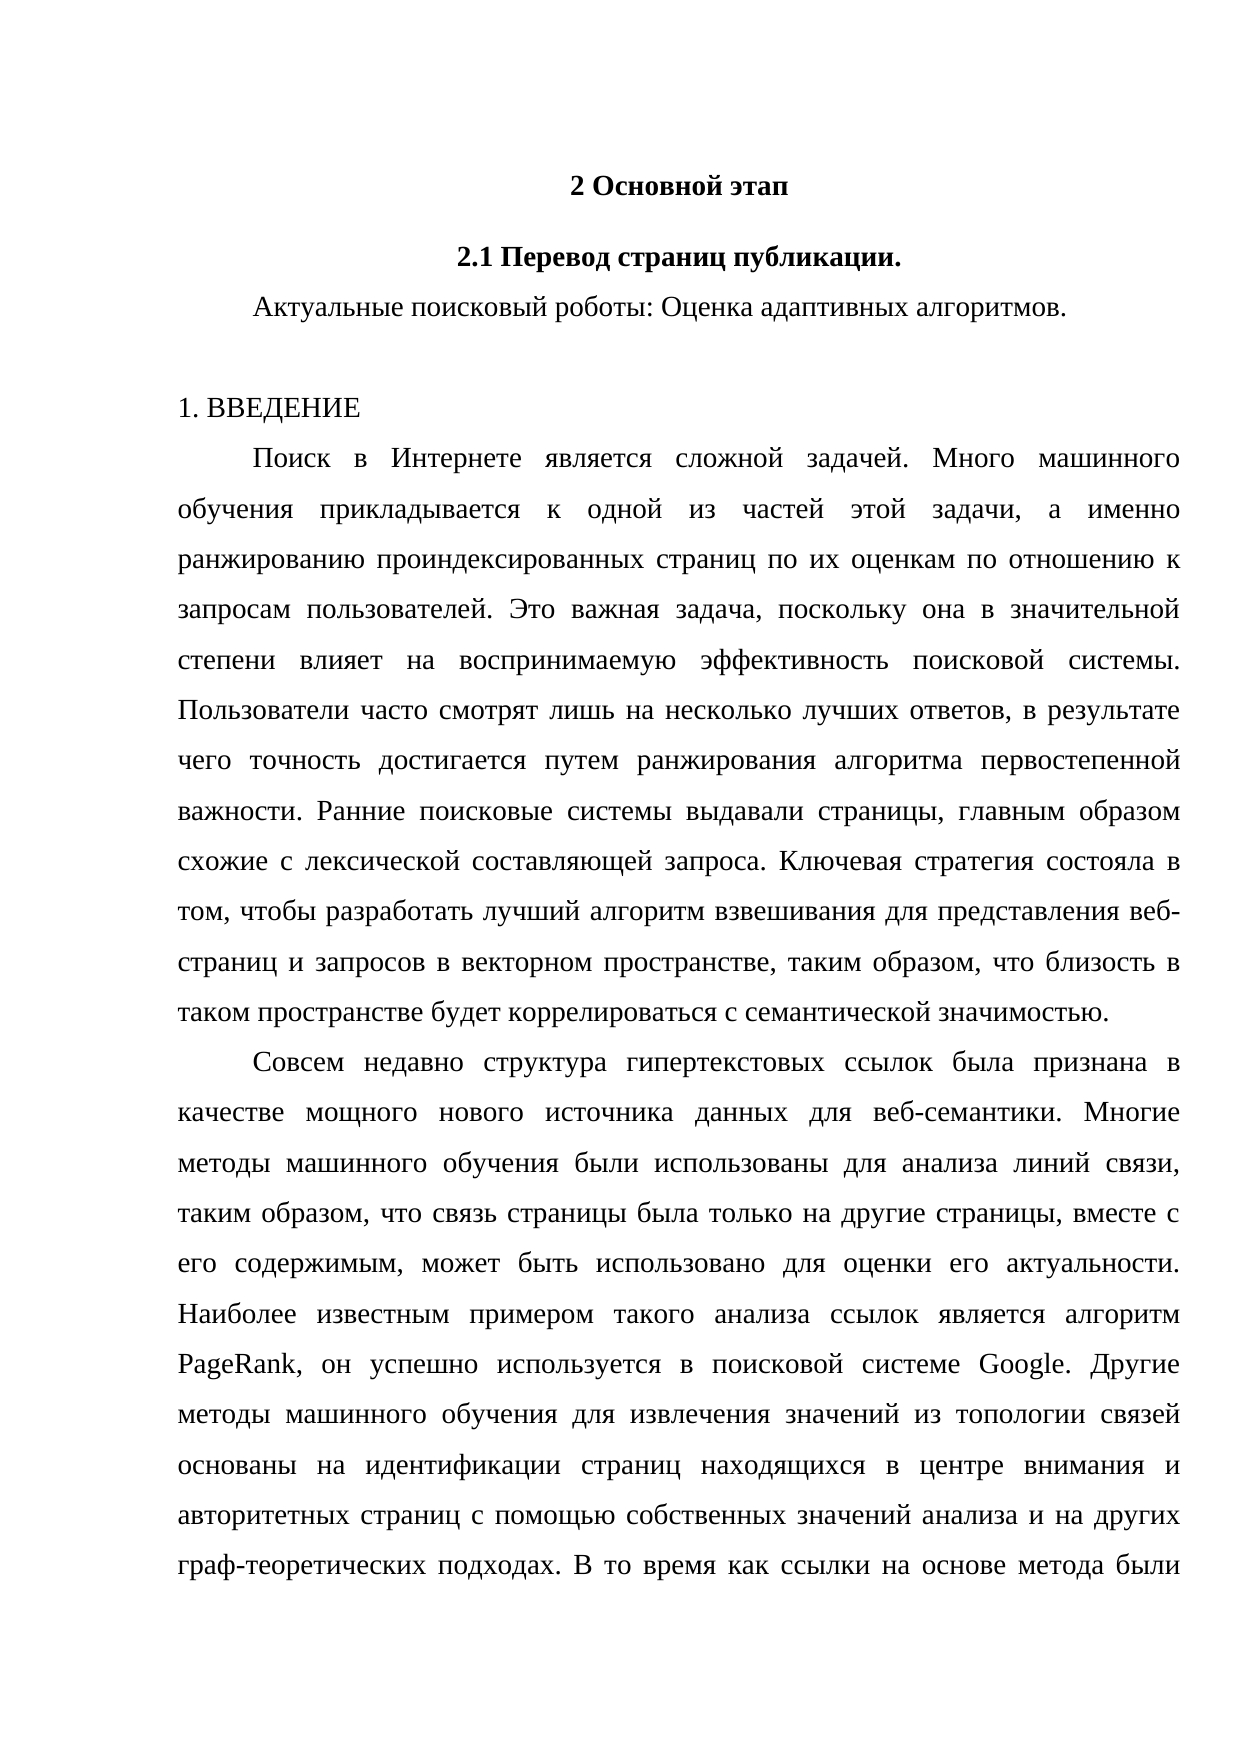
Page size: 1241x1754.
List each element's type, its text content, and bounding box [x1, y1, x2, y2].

subtitle 2 Основной этап [177, 168, 1181, 202]
text Актуальные поисковый роботы: Оценка адаптивных алгоритмов. [177, 289, 1181, 323]
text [177, 1044, 1181, 1581]
text 1. ВВЕДЕНИЕ [177, 390, 1181, 424]
text Поиск в Интернете является сложной задачей. Много машинного обучения прикладывается к одной из частей этой задачи, а именно ранжированию проиндексированных страниц по их оценкам по отношению к запросам пользователей. Это важная задача, поскольку она в значительной степени влияет на воспринимаемую эффективность поисковой системы. Пользователи часто смотрят лишь на несколько лучших ответов, в результате чего точность достигается путем ранжирования алгоритма первостепенной важности. Ранние поисковые системы выдавали страницы, главным образом схожие с лексической составляющей запроса. Ключевая стратегия состояла в том, чтобы разработать лучший алгоритм взвешивания для представления веб-страниц и запросов в векторном пространстве, таким образом, что близость в таком пространстве будет коррелироваться с семантической значимостью. [177, 441, 1181, 1027]
subtitle 2.1 Перевод страниц публикации. [177, 239, 1181, 273]
